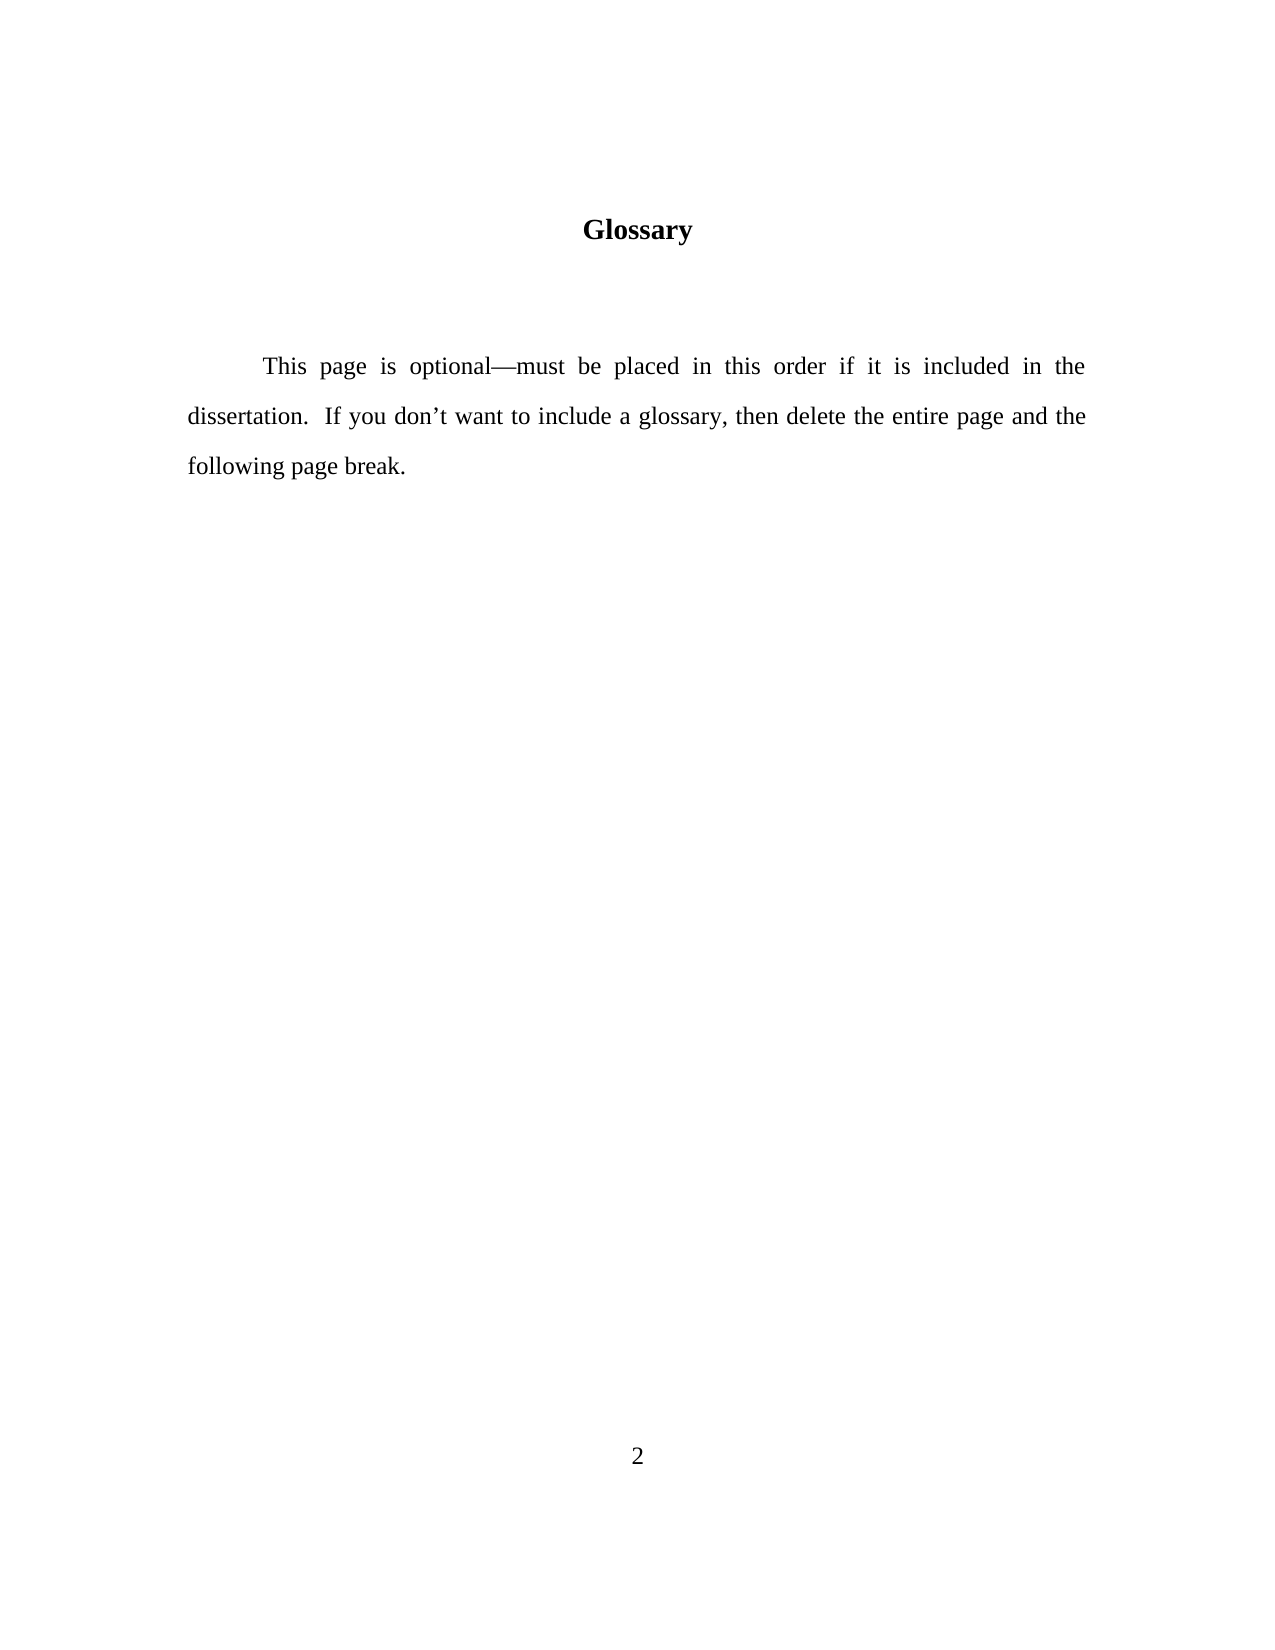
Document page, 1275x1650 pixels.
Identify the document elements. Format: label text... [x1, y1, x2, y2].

text This page is optional—must be placed in this order if it is included in the dissertation. If you don’t want to include a glossary, then delete the entire page and the following page break. [187, 329, 1087, 479]
subtitle Glossary [187, 212, 1087, 246]
